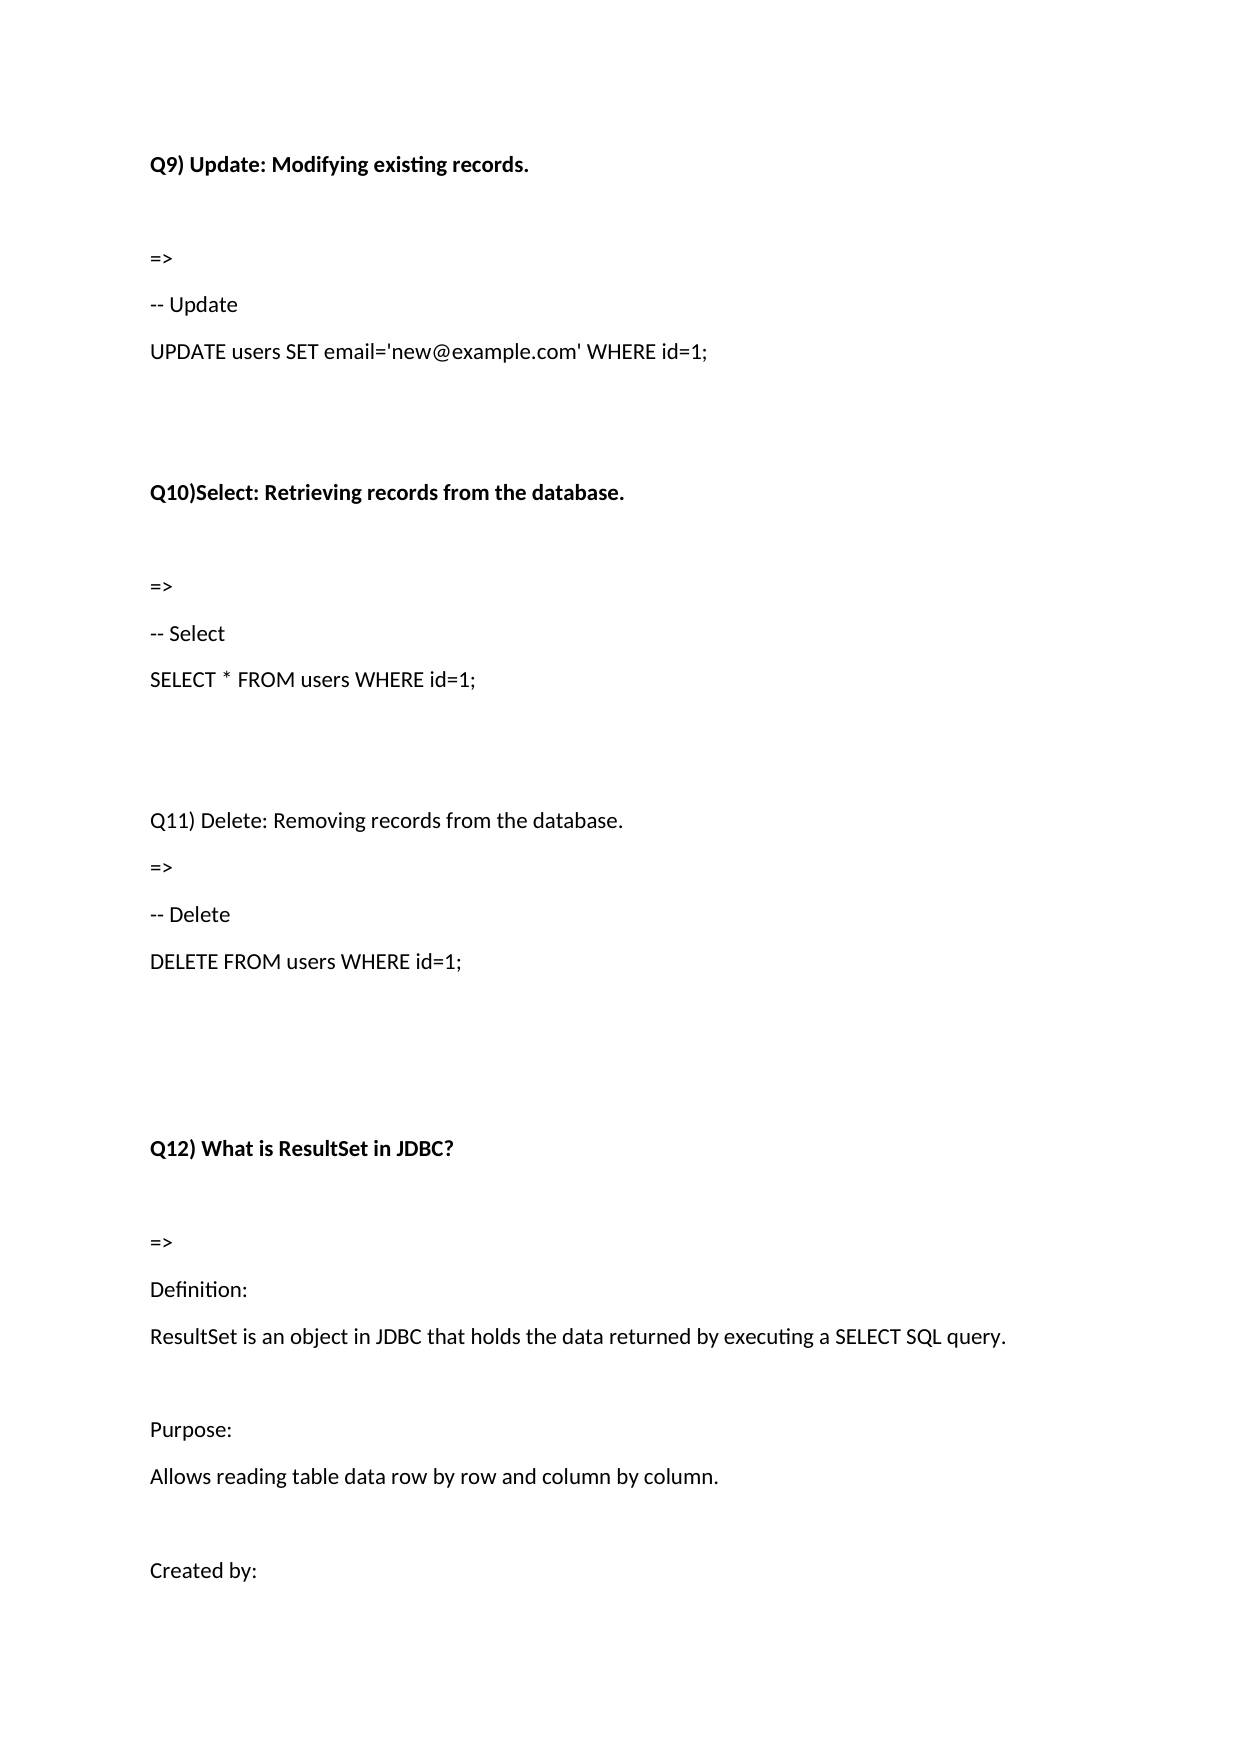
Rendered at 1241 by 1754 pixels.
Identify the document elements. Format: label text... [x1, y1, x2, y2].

text Definition: [150, 1275, 1090, 1303]
text Q10)Select: Retrieving records from the database. [150, 478, 1090, 506]
text Allows reading table data row by row and column by column. [150, 1462, 1090, 1491]
text => [150, 244, 1090, 272]
text DELETE FROM users WHERE id=1; [150, 947, 1090, 975]
text Purpose: [150, 1416, 1090, 1444]
text => [150, 1228, 1090, 1256]
text -- Update [150, 291, 1090, 319]
text SELECT * FROM users WHERE id=1; [150, 666, 1090, 694]
text Created by: [150, 1556, 1090, 1584]
text Q12) What is ResultSet in JDBC? [150, 1134, 1090, 1162]
text Q9) Update: Modifying existing records. [150, 150, 1090, 178]
text => [150, 853, 1090, 881]
text -- Delete [150, 900, 1090, 928]
text => [150, 572, 1090, 600]
text UPDATE users SET email='new@example.com' WHERE id=1; [150, 337, 1090, 366]
text Q11) Delete: Removing records from the database. [150, 806, 1090, 834]
text -- Select [150, 619, 1090, 647]
text ResultSet is an object in JDBC that holds the data returned by executing a SELECT SQL query. [150, 1322, 1090, 1350]
